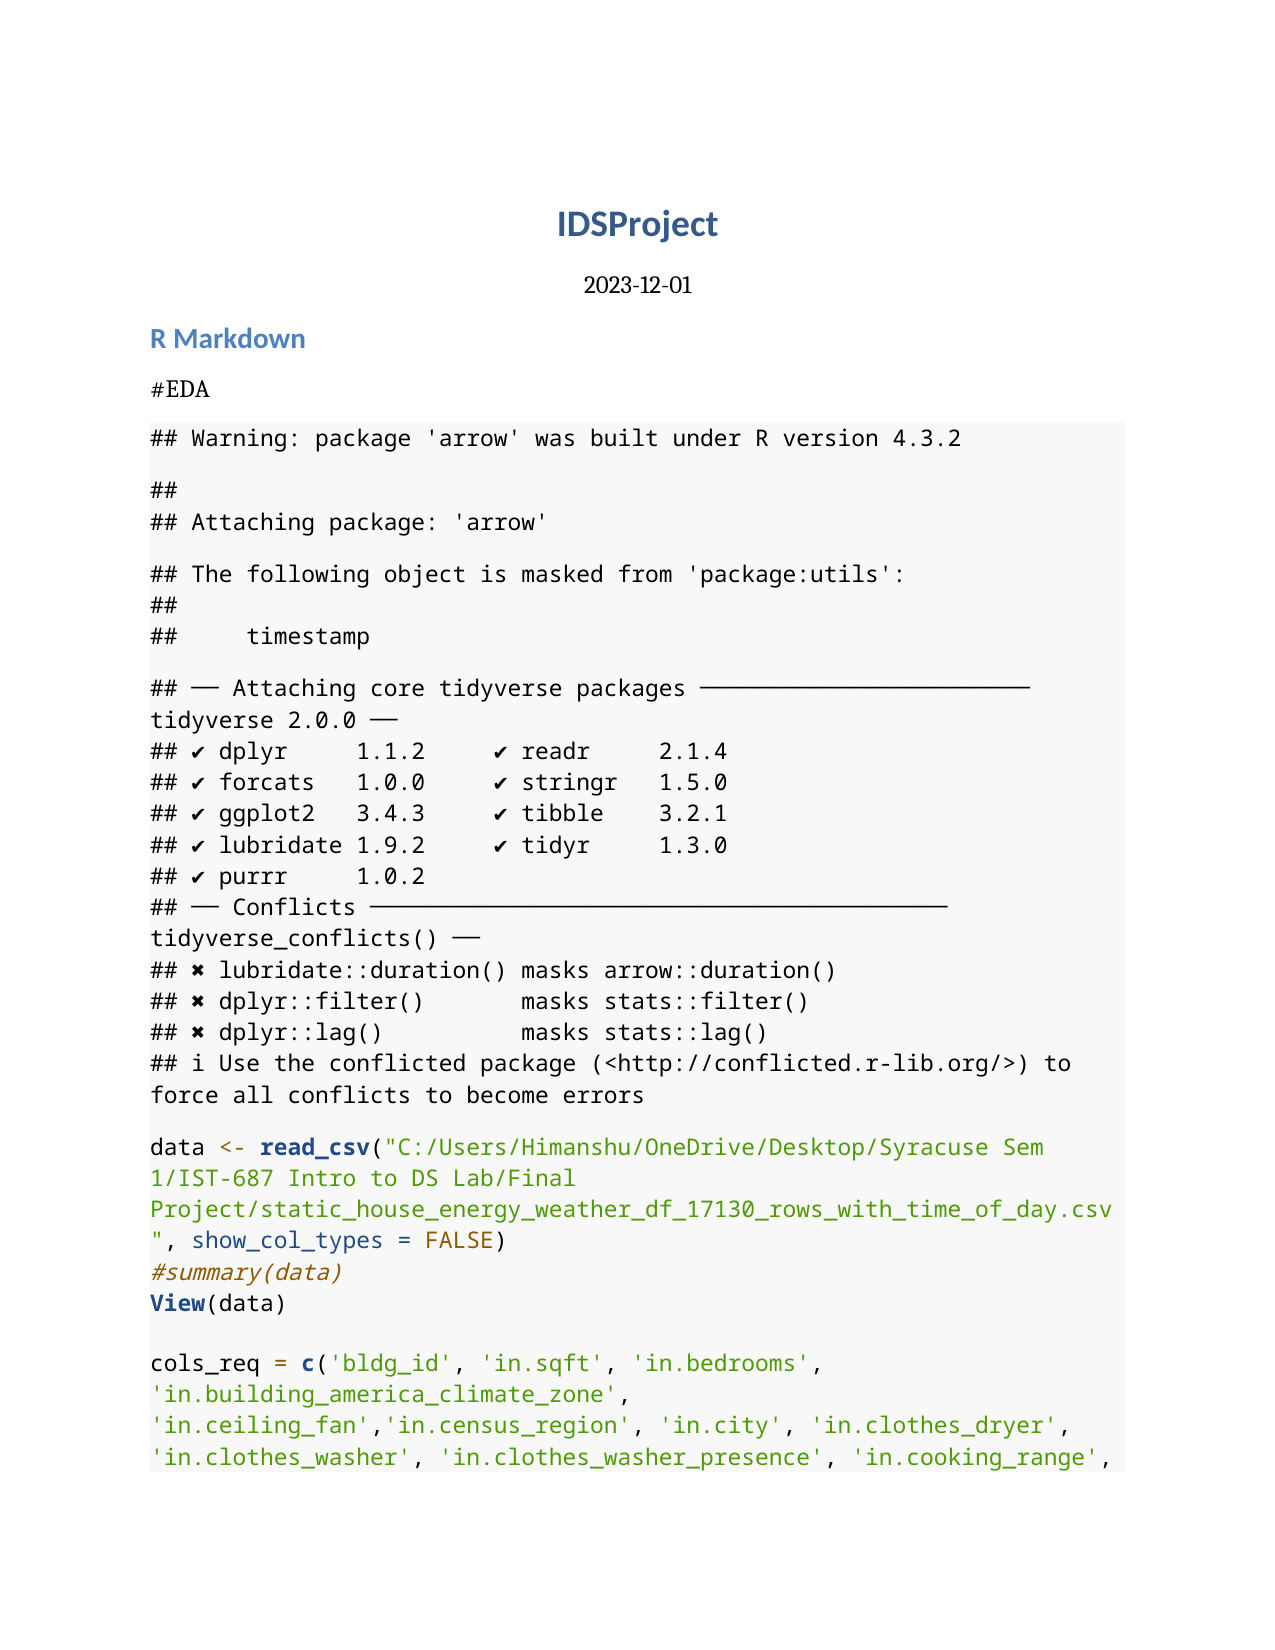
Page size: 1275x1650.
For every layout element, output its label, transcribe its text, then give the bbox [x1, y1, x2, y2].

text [150, 1131, 1125, 1472]
title IDSProject [150, 200, 1125, 246]
text ## ── Attaching core tidyverse packages ──────────────────────── tidyverse 2.0.0 ── ## ✔ dplyr 1.1.2 ✔ readr 2.1.4 ## ✔ forcats 1.0.0 ✔ stringr 1.5.0 ## ✔ ggplot2 3.4.3 ✔ tibble 3.2.1 ## ✔ lubridate 1.9.2 ✔ tidyr 1.3.0 ## ✔ purrr 1.0.2 ## ── Conflicts ────────────────────────────────────────── tidyverse_conflicts() ── ## ✖ lubridate::duration() masks arrow::duration() ## ✖ dplyr::filter() masks stats::filter() ## ✖ dplyr::lag() masks stats::lag() ## ℹ Use the conflicted package (<http://conflicted.r-lib.org/>) to force all conflicts to become errors [150, 672, 1125, 1110]
text ## The following object is masked from 'package:utils': ## ## timestamp [150, 558, 1125, 651]
subtitle R Markdown [150, 320, 1125, 356]
text ## ## Attaching package: 'arrow' [150, 474, 1125, 537]
text ## Warning: package 'arrow' was built under R version 4.3.2 [150, 422, 1125, 453]
text #EDA [150, 375, 1125, 403]
text 2023-12-01 [150, 271, 1125, 299]
